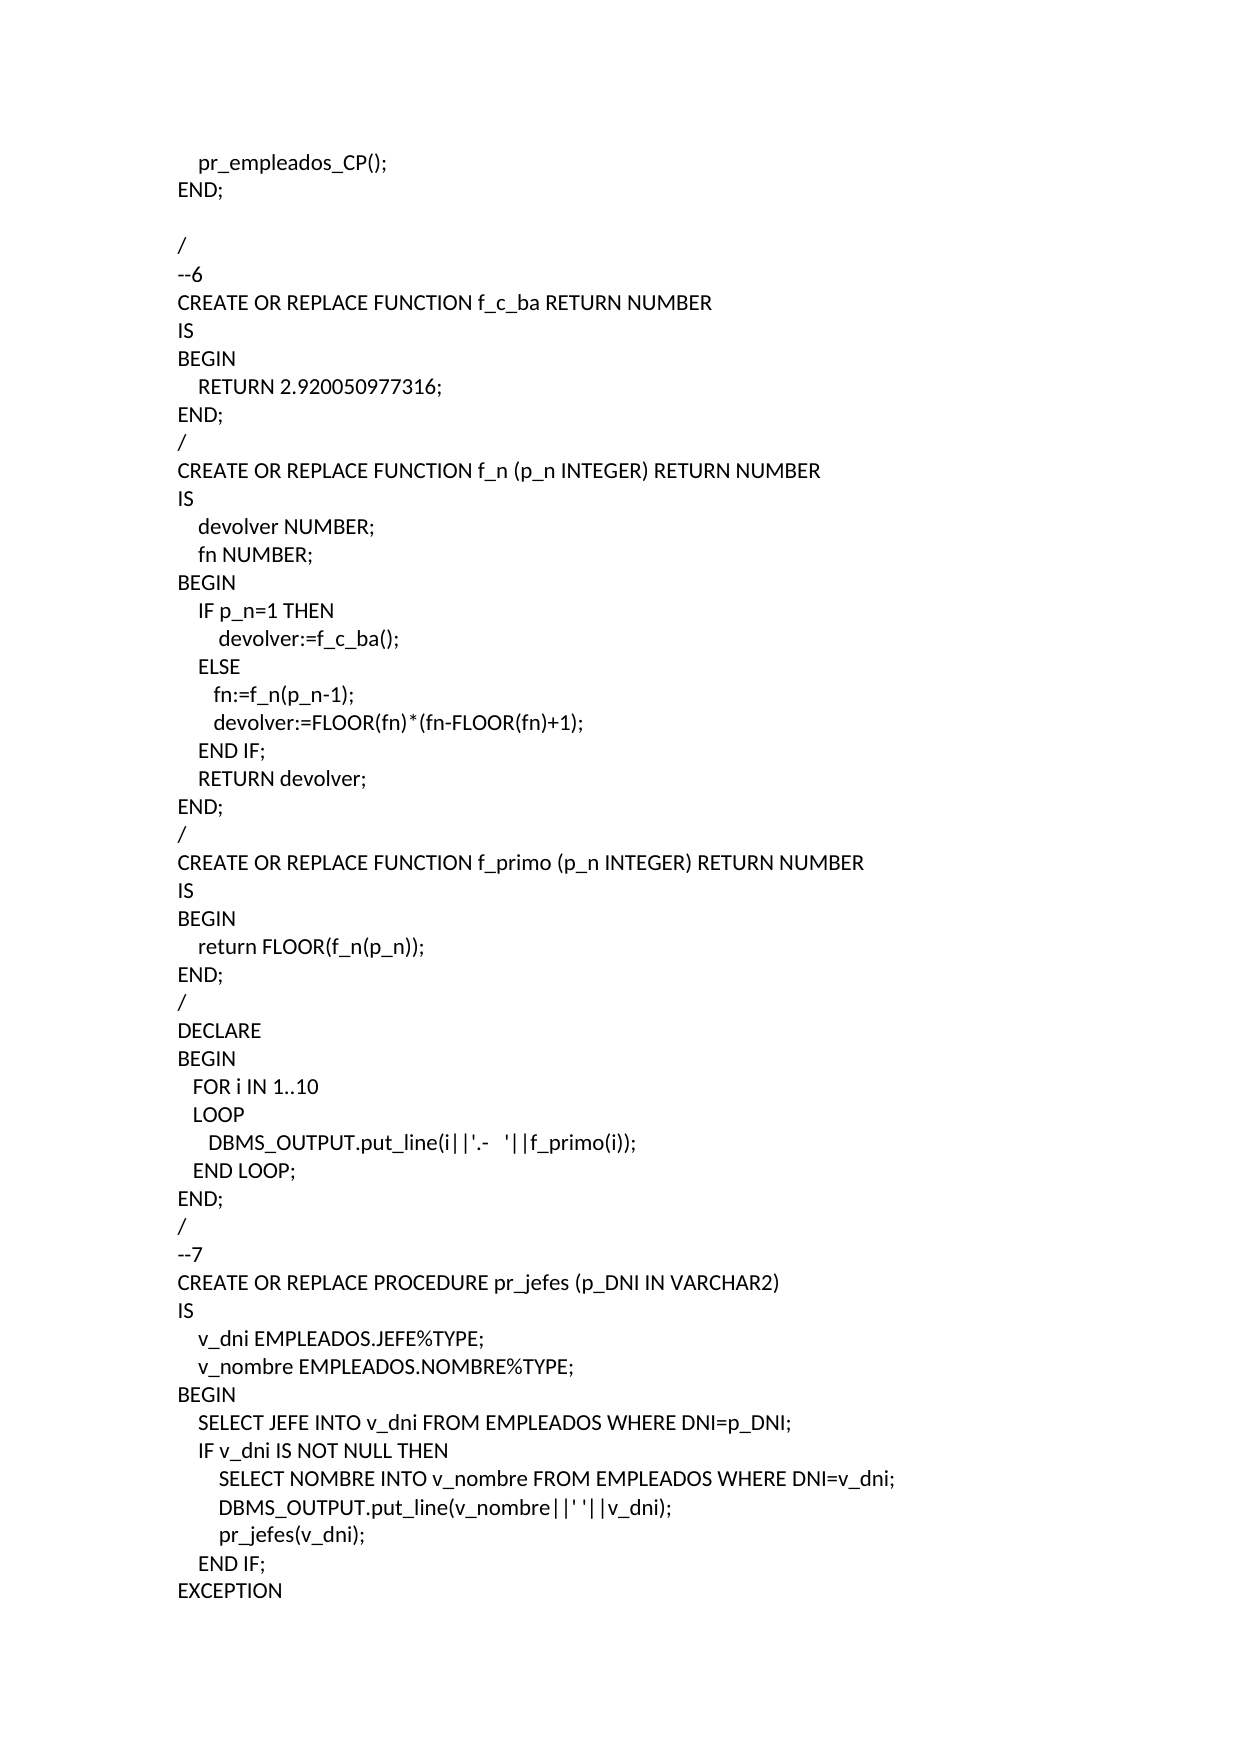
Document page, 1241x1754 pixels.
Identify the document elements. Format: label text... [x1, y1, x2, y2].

text CREATE OR REPLACE FUNCTION f_n (p_n INTEGER) RETURN NUMBER [177, 456, 1063, 484]
text --6 [177, 260, 1063, 288]
text v_dni EMPLEADOS.JEFE%TYPE; [177, 1324, 1063, 1352]
text DBMS_OUTPUT.put_line(v_nombre||' '||v_dni); [177, 1493, 1063, 1521]
text IS [177, 484, 1063, 512]
text DECLARE [177, 1016, 1063, 1044]
text END LOOP; [177, 1156, 1063, 1184]
text / [177, 988, 1063, 1016]
text SELECT JEFE INTO v_dni FROM EMPLEADOS WHERE DNI=p_DNI; [177, 1408, 1063, 1437]
text RETURN 2.920050977316; [177, 372, 1063, 400]
text BEGIN [177, 904, 1063, 932]
text / [177, 428, 1063, 456]
text END; [177, 792, 1063, 820]
text IF p_n=1 THEN [177, 596, 1063, 624]
text BEGIN [177, 1044, 1063, 1072]
text END; [177, 1184, 1063, 1212]
text return FLOOR(f_n(p_n)); [177, 932, 1063, 960]
text IF v_dni IS NOT NULL THEN [177, 1437, 1063, 1464]
text END IF; [177, 736, 1063, 764]
text pr_empleados_CP(); [177, 148, 1063, 176]
text CREATE OR REPLACE FUNCTION f_primo (p_n INTEGER) RETURN NUMBER [177, 848, 1063, 876]
text IS [177, 876, 1063, 904]
text END; [177, 176, 1063, 204]
text CREATE OR REPLACE FUNCTION f_c_ba RETURN NUMBER [177, 288, 1063, 316]
text LOOP [177, 1100, 1063, 1128]
text SELECT NOMBRE INTO v_nombre FROM EMPLEADOS WHERE DNI=v_dni; [177, 1464, 1063, 1493]
text fn NUMBER; [177, 540, 1063, 568]
text DBMS_OUTPUT.put_line(i||'.- '||f_primo(i)); [177, 1128, 1063, 1156]
text IS [177, 1296, 1063, 1324]
text IS [177, 316, 1063, 344]
text ELSE [177, 652, 1063, 680]
text BEGIN [177, 344, 1063, 372]
text --7 [177, 1240, 1063, 1268]
text / [177, 232, 1063, 260]
text BEGIN [177, 1381, 1063, 1408]
text END; [177, 960, 1063, 988]
text devolver NUMBER; [177, 512, 1063, 540]
text END; [177, 400, 1063, 428]
text pr_jefes(v_dni); [177, 1521, 1063, 1549]
text v_nombre EMPLEADOS.NOMBRE%TYPE; [177, 1352, 1063, 1381]
text fn:=f_n(p_n-1); [177, 680, 1063, 708]
text END IF; [177, 1549, 1063, 1577]
text BEGIN [177, 568, 1063, 596]
text EXCEPTION [177, 1577, 1063, 1605]
text RETURN devolver; [177, 764, 1063, 792]
text FOR i IN 1..10 [177, 1072, 1063, 1100]
text CREATE OR REPLACE PROCEDURE pr_jefes (p_DNI IN VARCHAR2) [177, 1268, 1063, 1296]
text devolver:=FLOOR(fn)*(fn-FLOOR(fn)+1); [177, 708, 1063, 736]
text / [177, 1212, 1063, 1240]
text / [177, 820, 1063, 848]
text devolver:=f_c_ba(); [177, 624, 1063, 652]
